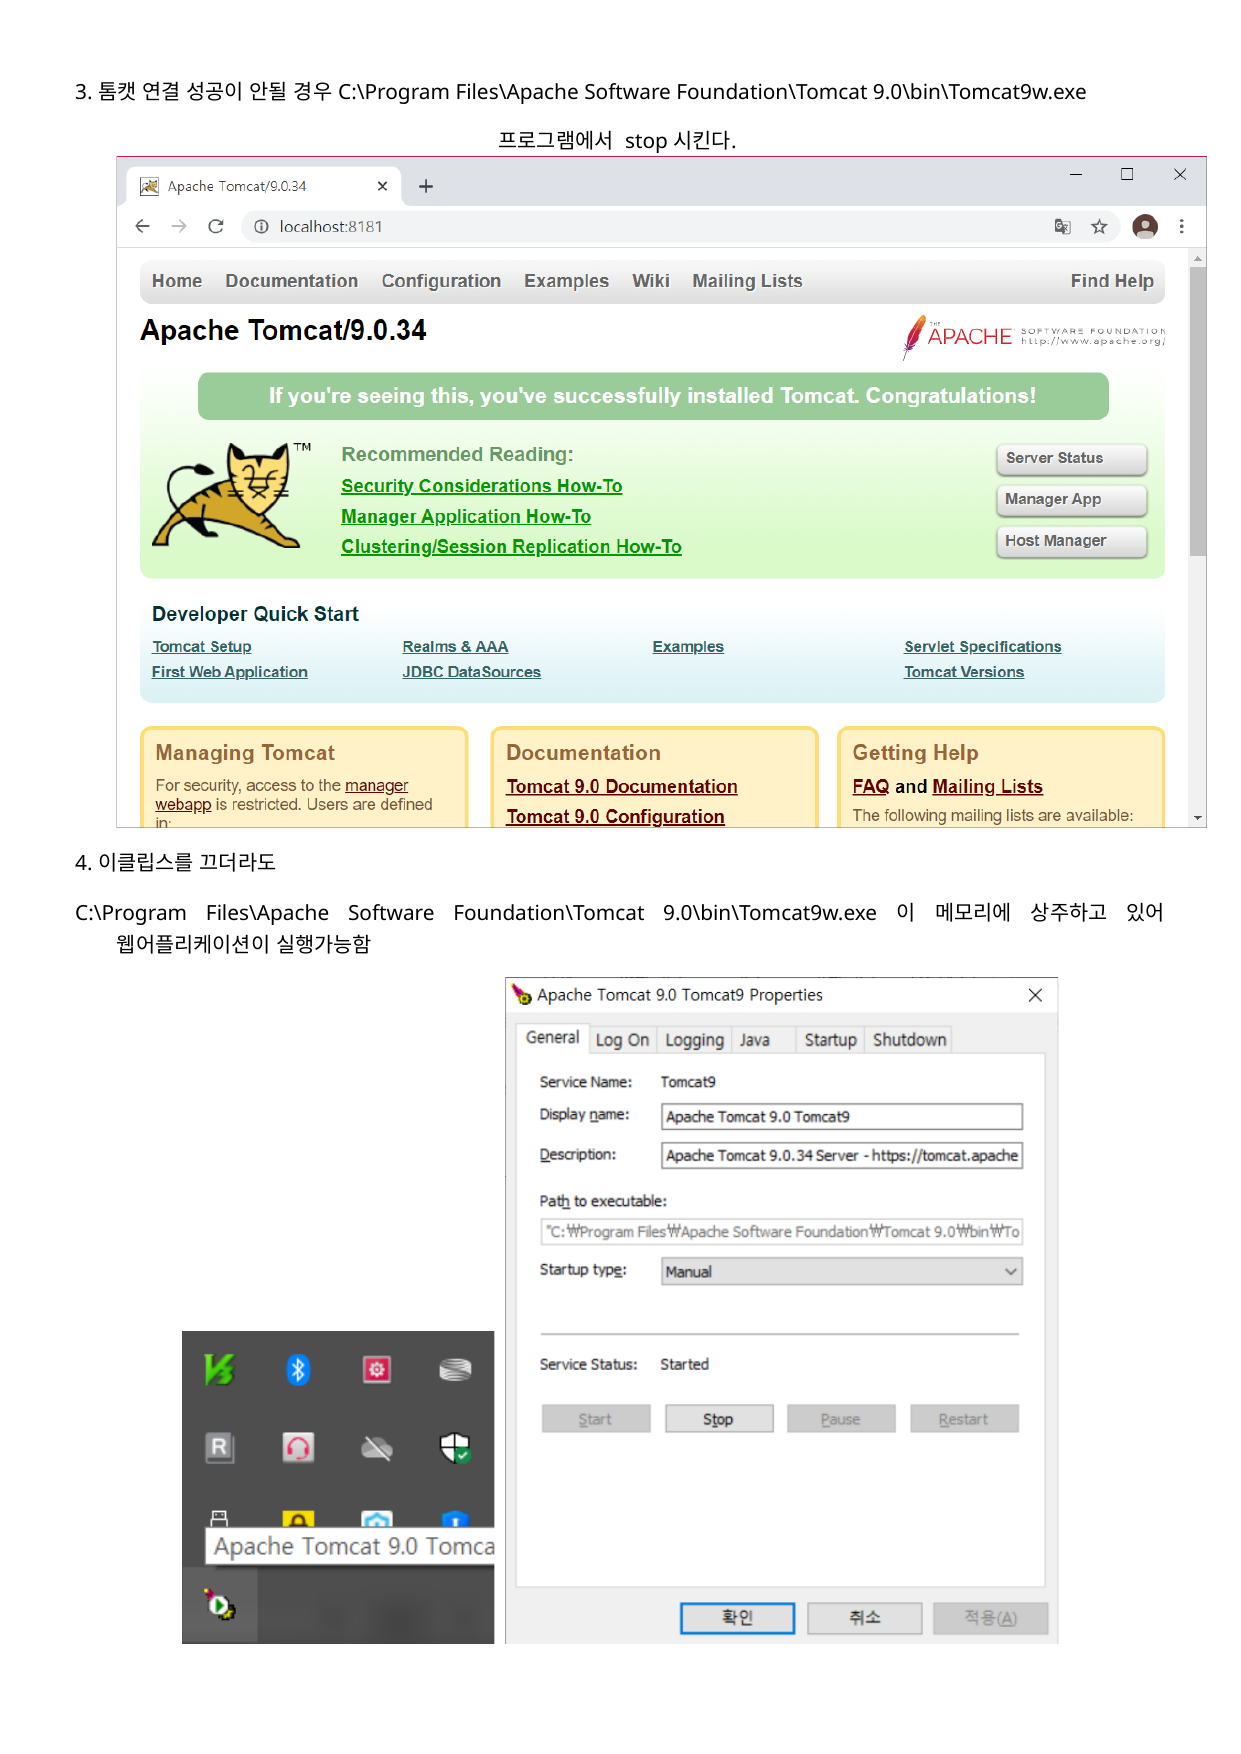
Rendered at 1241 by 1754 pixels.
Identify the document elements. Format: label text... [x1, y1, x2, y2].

text C:\Program Files\Apache Software Foundation\Tomcat 9.0\bin\Tomcat9w.exe 이 메모리에 상주하고 있어 웹어플리케이션이 실행가능함 [75, 896, 1165, 959]
text 3. 톰캣 연결 성공이 안될 경우 C:\Program Files\Apache Software Foundation\Tomcat 9.0\bin\Tomcat9w.exe [75, 75, 1165, 105]
picture [182, 1331, 495, 1644]
picture [505, 977, 1059, 1644]
text 4. 이클립스를 끄더라도 [75, 846, 1165, 877]
picture [116, 156, 1207, 828]
